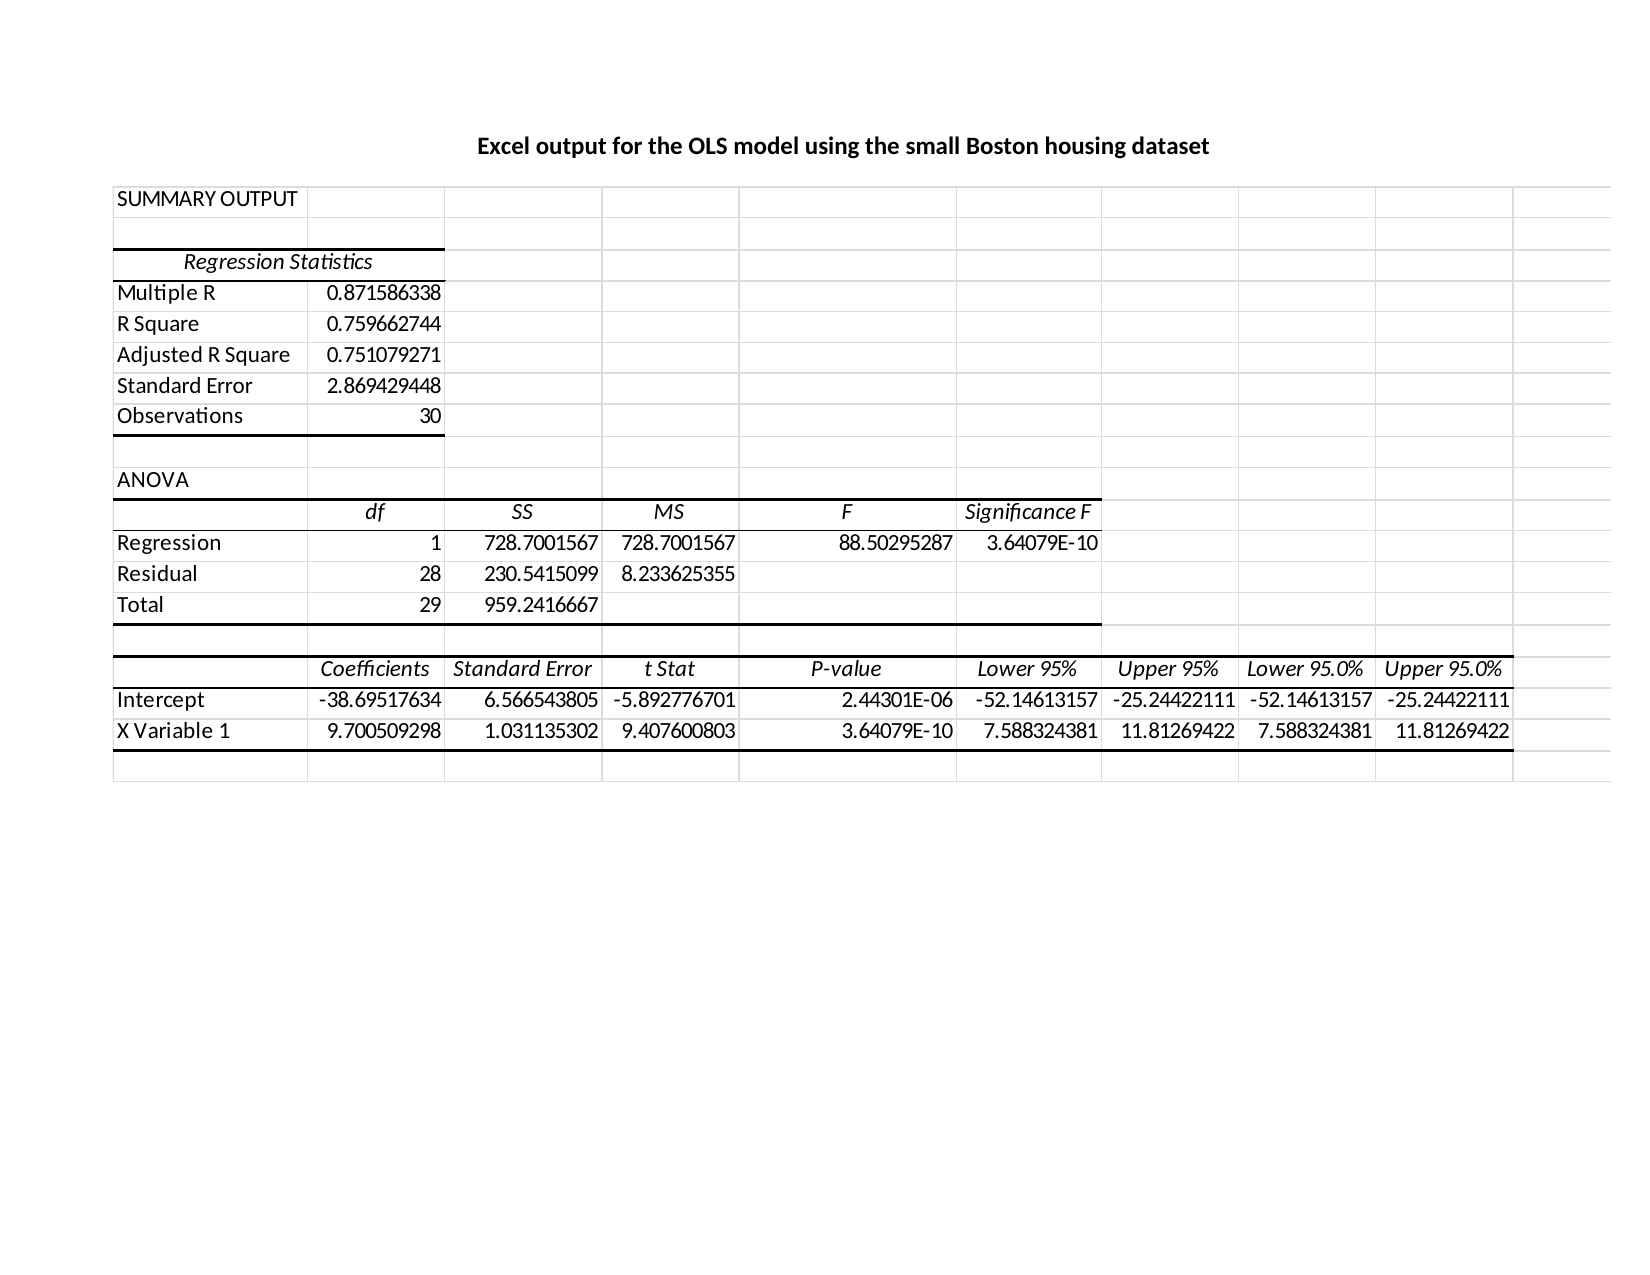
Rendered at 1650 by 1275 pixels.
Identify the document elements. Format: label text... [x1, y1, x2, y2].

text Excel output for the OLS model using the small Boston housing dataset [112, 131, 1575, 161]
